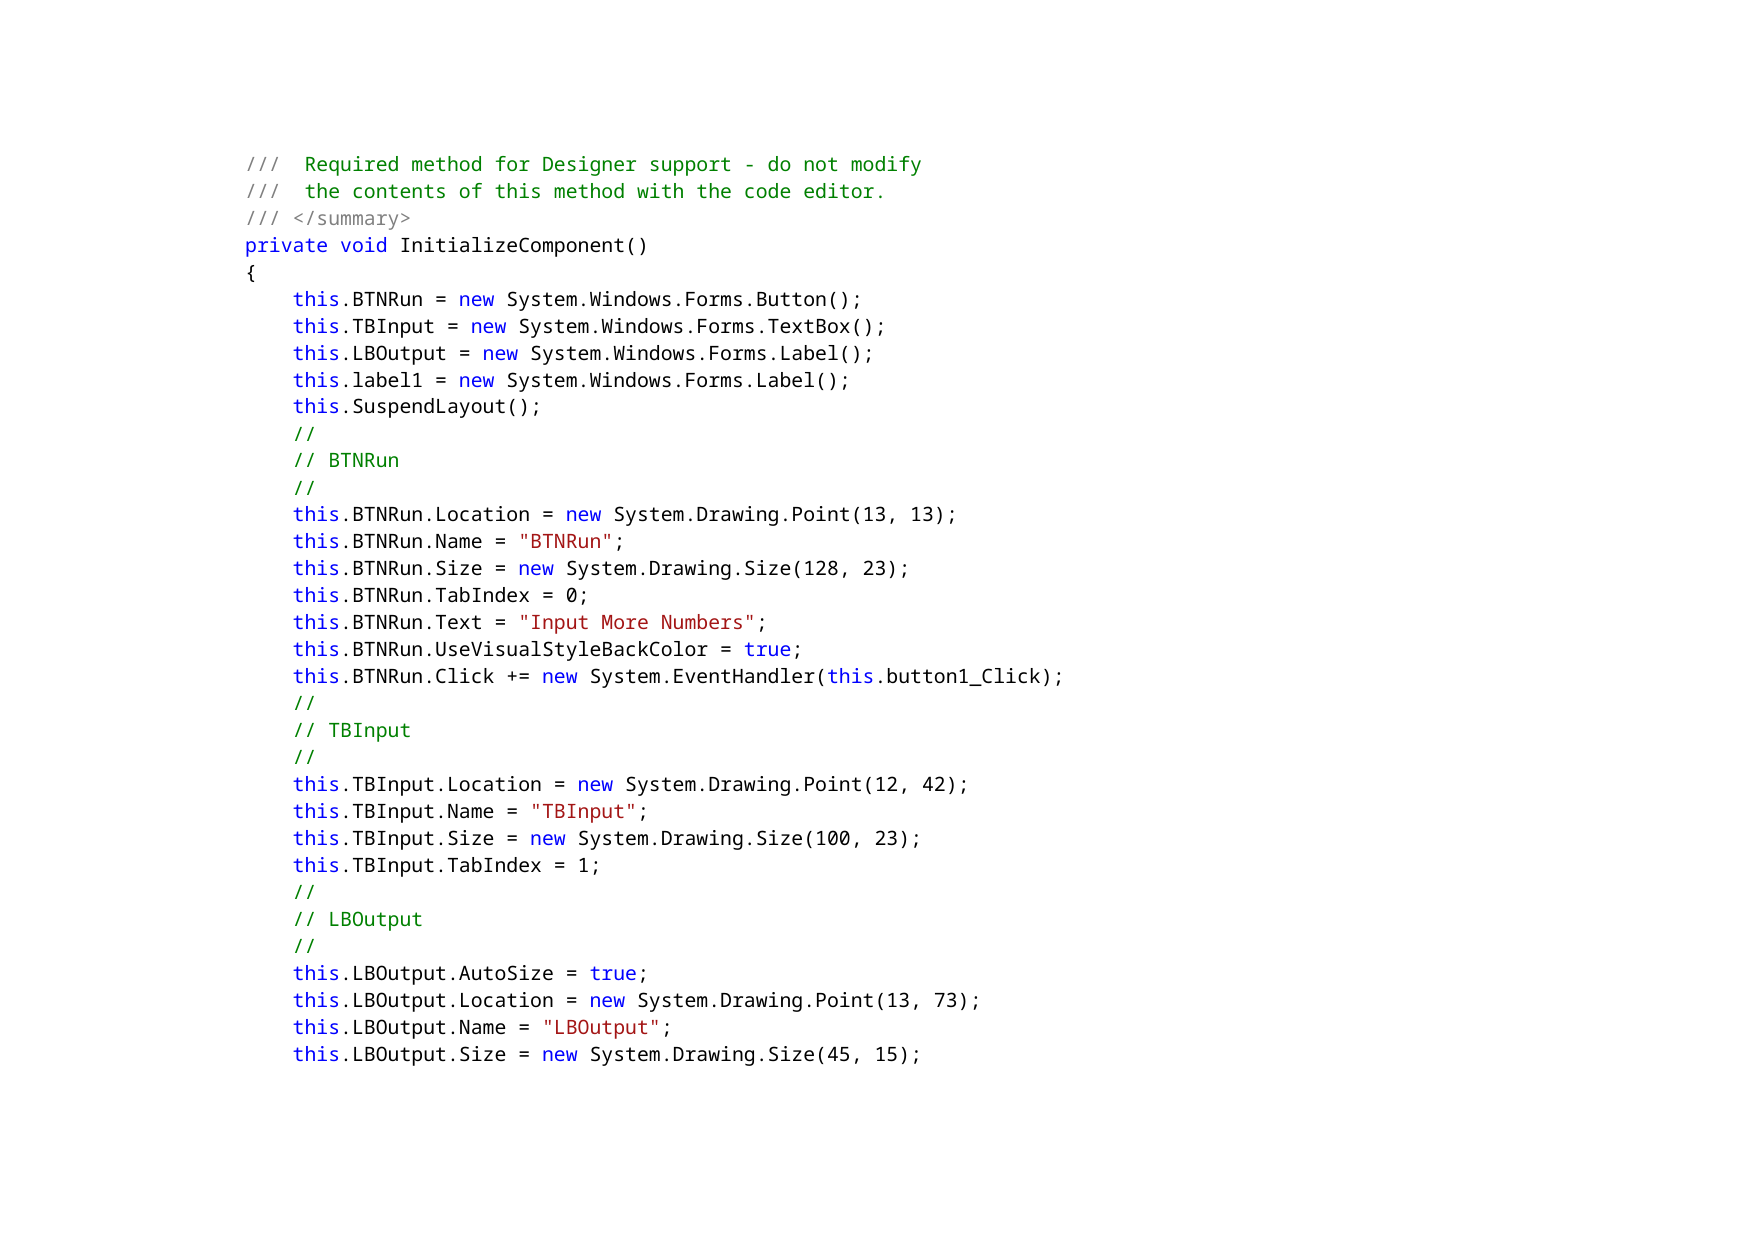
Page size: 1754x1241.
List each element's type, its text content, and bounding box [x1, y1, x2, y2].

text this.TBInput.Location = new System.Drawing.Point(12, 42); [150, 771, 1604, 797]
text this.BTNRun = new System.Windows.Forms.Button(); [150, 285, 1604, 312]
text this.TBInput.Name = "TBInput"; [150, 797, 1604, 824]
text // [150, 474, 1604, 501]
text // [150, 743, 1604, 771]
text { [150, 258, 1604, 285]
text // [150, 420, 1604, 447]
text this.LBOutput.AutoSize = true; [150, 959, 1604, 986]
text /// Required method for Designer support - do not modify [150, 150, 1604, 177]
text this.BTNRun.TabIndex = 0; [150, 582, 1604, 609]
text // TBInput [150, 717, 1604, 743]
text this.TBInput = new System.Windows.Forms.TextBox(); [150, 312, 1604, 339]
text /// </summary> [150, 204, 1604, 231]
text // BTNRun [150, 447, 1604, 474]
text this.BTNRun.UseVisualStyleBackColor = true; [150, 636, 1604, 663]
text this.SuspendLayout(); [150, 393, 1604, 420]
text // [150, 932, 1604, 959]
text this.TBInput.Size = new System.Drawing.Size(100, 23); [150, 824, 1604, 851]
text this.BTNRun.Size = new System.Drawing.Size(128, 23); [150, 555, 1604, 582]
text this.LBOutput.Size = new System.Drawing.Size(45, 15); [150, 1040, 1604, 1067]
text this.BTNRun.Click += new System.EventHandler(this.button1_Click); [150, 663, 1604, 689]
text private void InitializeComponent() [150, 231, 1604, 258]
text this.LBOutput.Name = "LBOutput"; [150, 1013, 1604, 1040]
text // LBOutput [150, 905, 1604, 932]
text this.BTNRun.Text = "Input More Numbers"; [150, 609, 1604, 636]
text // [150, 689, 1604, 717]
text // [150, 878, 1604, 905]
text this.LBOutput.Location = new System.Drawing.Point(13, 73); [150, 986, 1604, 1013]
text this.LBOutput = new System.Windows.Forms.Label(); [150, 339, 1604, 366]
text this.TBInput.TabIndex = 1; [150, 851, 1604, 878]
text this.BTNRun.Name = "BTNRun"; [150, 528, 1604, 555]
text this.BTNRun.Location = new System.Drawing.Point(13, 13); [150, 501, 1604, 528]
text this.label1 = new System.Windows.Forms.Label(); [150, 366, 1604, 393]
text /// the contents of this method with the code editor. [150, 177, 1604, 204]
